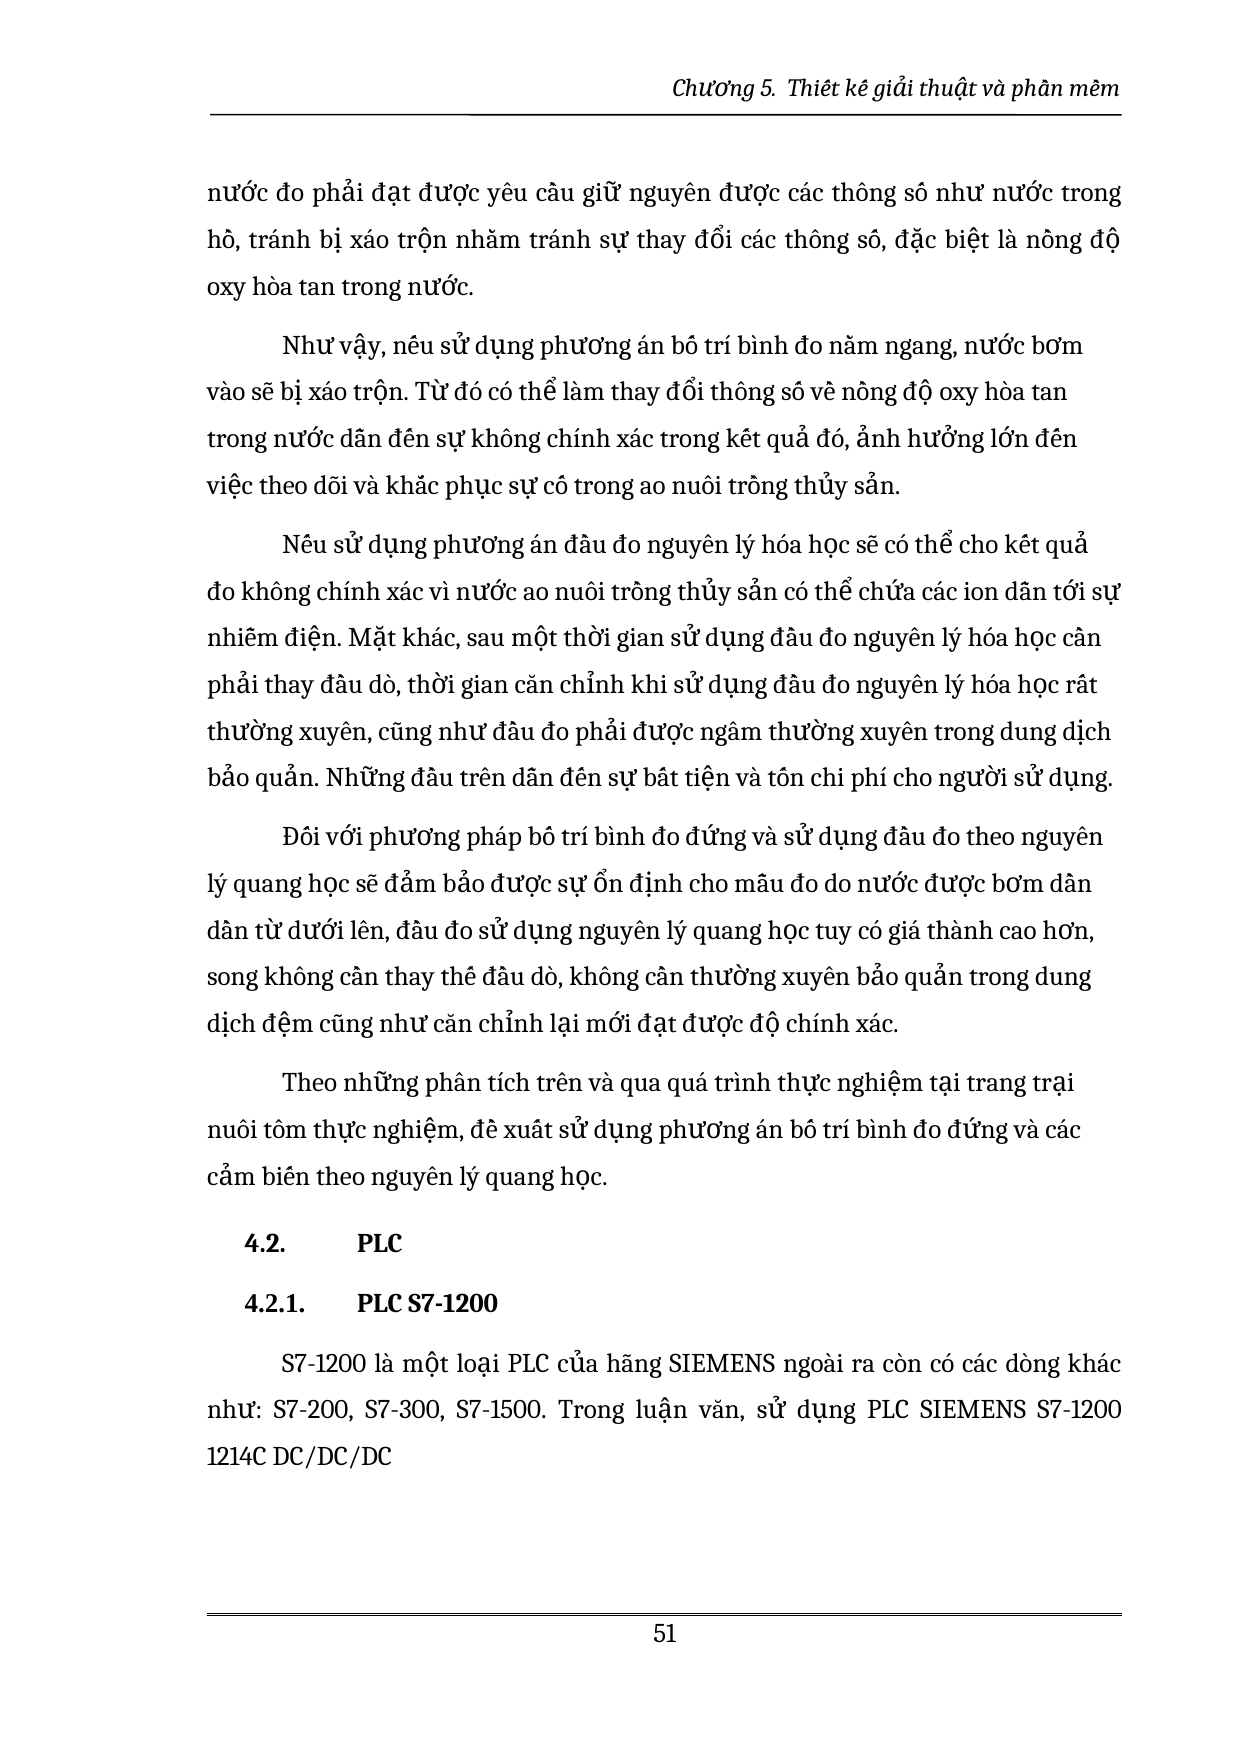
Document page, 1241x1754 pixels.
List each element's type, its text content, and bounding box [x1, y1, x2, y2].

text S7-1200 là một loại PLC của hãng SIEMENS ngoài ra còn có các dòng khác như: S7-200, S7-300, S7-1500. Trong luận văn, sử dụng PLC SIEMENS S7-1200 1214C DC/DC/DC [207, 1348, 1122, 1472]
text Theo những phân tích trên và qua quá trình thực nghiệm tại trang trại nuôi tôm thực nghiệm, đề xuất sử dụng phương án bố trí bình đo đứng và các cảm biến theo nguyên lý quang học. [207, 1067, 1122, 1192]
subtitle PLC [244, 1228, 1122, 1259]
text Đối với phương pháp bố trí bình đo đứng và sử dụng đầu đo theo nguyên lý quang học sẽ đảm bảo được sự ổn định cho mẫu đo do nước được bơm dần dần từ dưới lên, đầu đo sử dụng nguyên lý quang học tuy có giá thành cao hơn, song không cần thay thế đầu dò, không cần thường xuyên bảo quản trong dung dịch đệm cũng như căn chỉnh lại mới đạt được độ chính xác. [207, 821, 1122, 1039]
subtitle PLC S7-1200 [244, 1287, 1122, 1319]
text Như vậy, nếu sử dụng phương án bố trí bình đo nằm ngang, nước bơm vào sẽ bị xáo trộn. Từ đó có thể làm thay đổi thông số về nồng độ oxy hòa tan trong nước dẫn đến sự không chính xác trong kết quả đó, ảnh hưởng lớn đến việc theo dõi và khắc phục sự cố trong ao nuôi trồng thủy sản. [207, 330, 1122, 501]
text Nếu sử dụng phương án đầu đo nguyên lý hóa học sẽ có thể cho kết quả đo không chính xác vì nước ao nuôi trồng thủy sản có thể chứa các ion dẫn tới sự nhiễm điện. Mặt khác, sau một thời gian sử dụng đầu đo nguyên lý hóa học cần phải thay đầu dò, thời gian căn chỉnh khi sử dụng đầu đo nguyên lý hóa học rất thường xuyên, cũng như đầu đo phải được ngâm thường xuyên trong dung dịch bảo quản. Những đầu trên dẫn đến sự bất tiện và tốn chi phí cho người sử dụng. [207, 529, 1122, 793]
